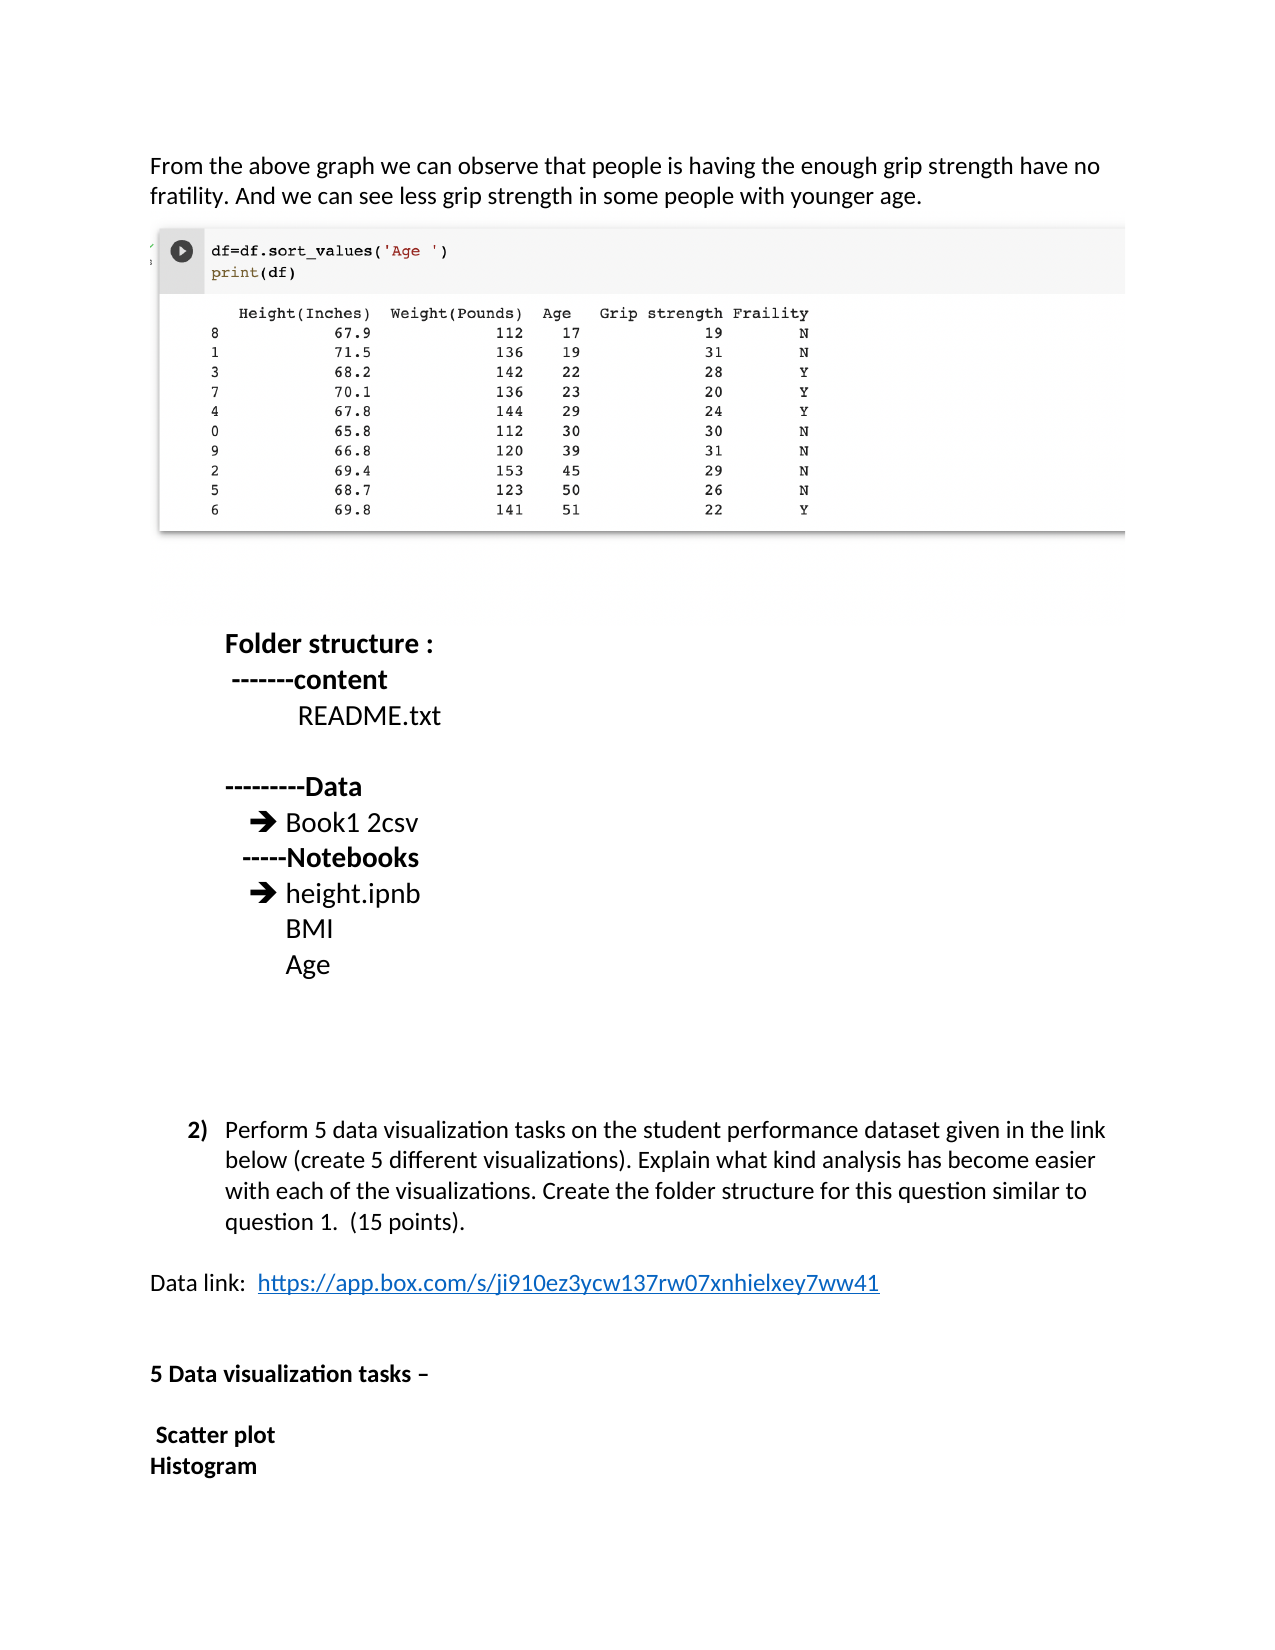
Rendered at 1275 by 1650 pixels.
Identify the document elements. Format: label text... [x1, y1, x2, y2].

list Book1 2csv [248, 804, 1125, 839]
list Perform 5 data visualization tasks on the student performance dataset given in the link below (create 5 different visualizations). Explain what kind analysis has become easier with each of the visualizations. Create the folder structure for this question similar to question 1. (15 points). [187, 1114, 1125, 1236]
text Histogram [150, 1450, 1125, 1480]
text From the above graph we can observe that people is having the enough grip strength have no fratility. And we can see less grip strength in some people with younger age. [150, 150, 1125, 211]
list BMI [285, 911, 1125, 946]
text Data link: https://app.box.com/s/ji910ez3ycw137rw07xnhielxey7ww41 [150, 1267, 1125, 1297]
text -----Notebooks [150, 839, 1125, 875]
list ---------Data [225, 768, 1125, 804]
list README.txt [225, 697, 1125, 732]
list height.ipnb [248, 875, 1125, 911]
picture [150, 211, 1125, 626]
list Age [285, 946, 1125, 982]
list -------content [225, 661, 1125, 697]
list Folder structure : [225, 626, 1125, 661]
text Scatter plot [150, 1419, 1125, 1450]
text 5 Data visualization tasks – [150, 1358, 1125, 1389]
